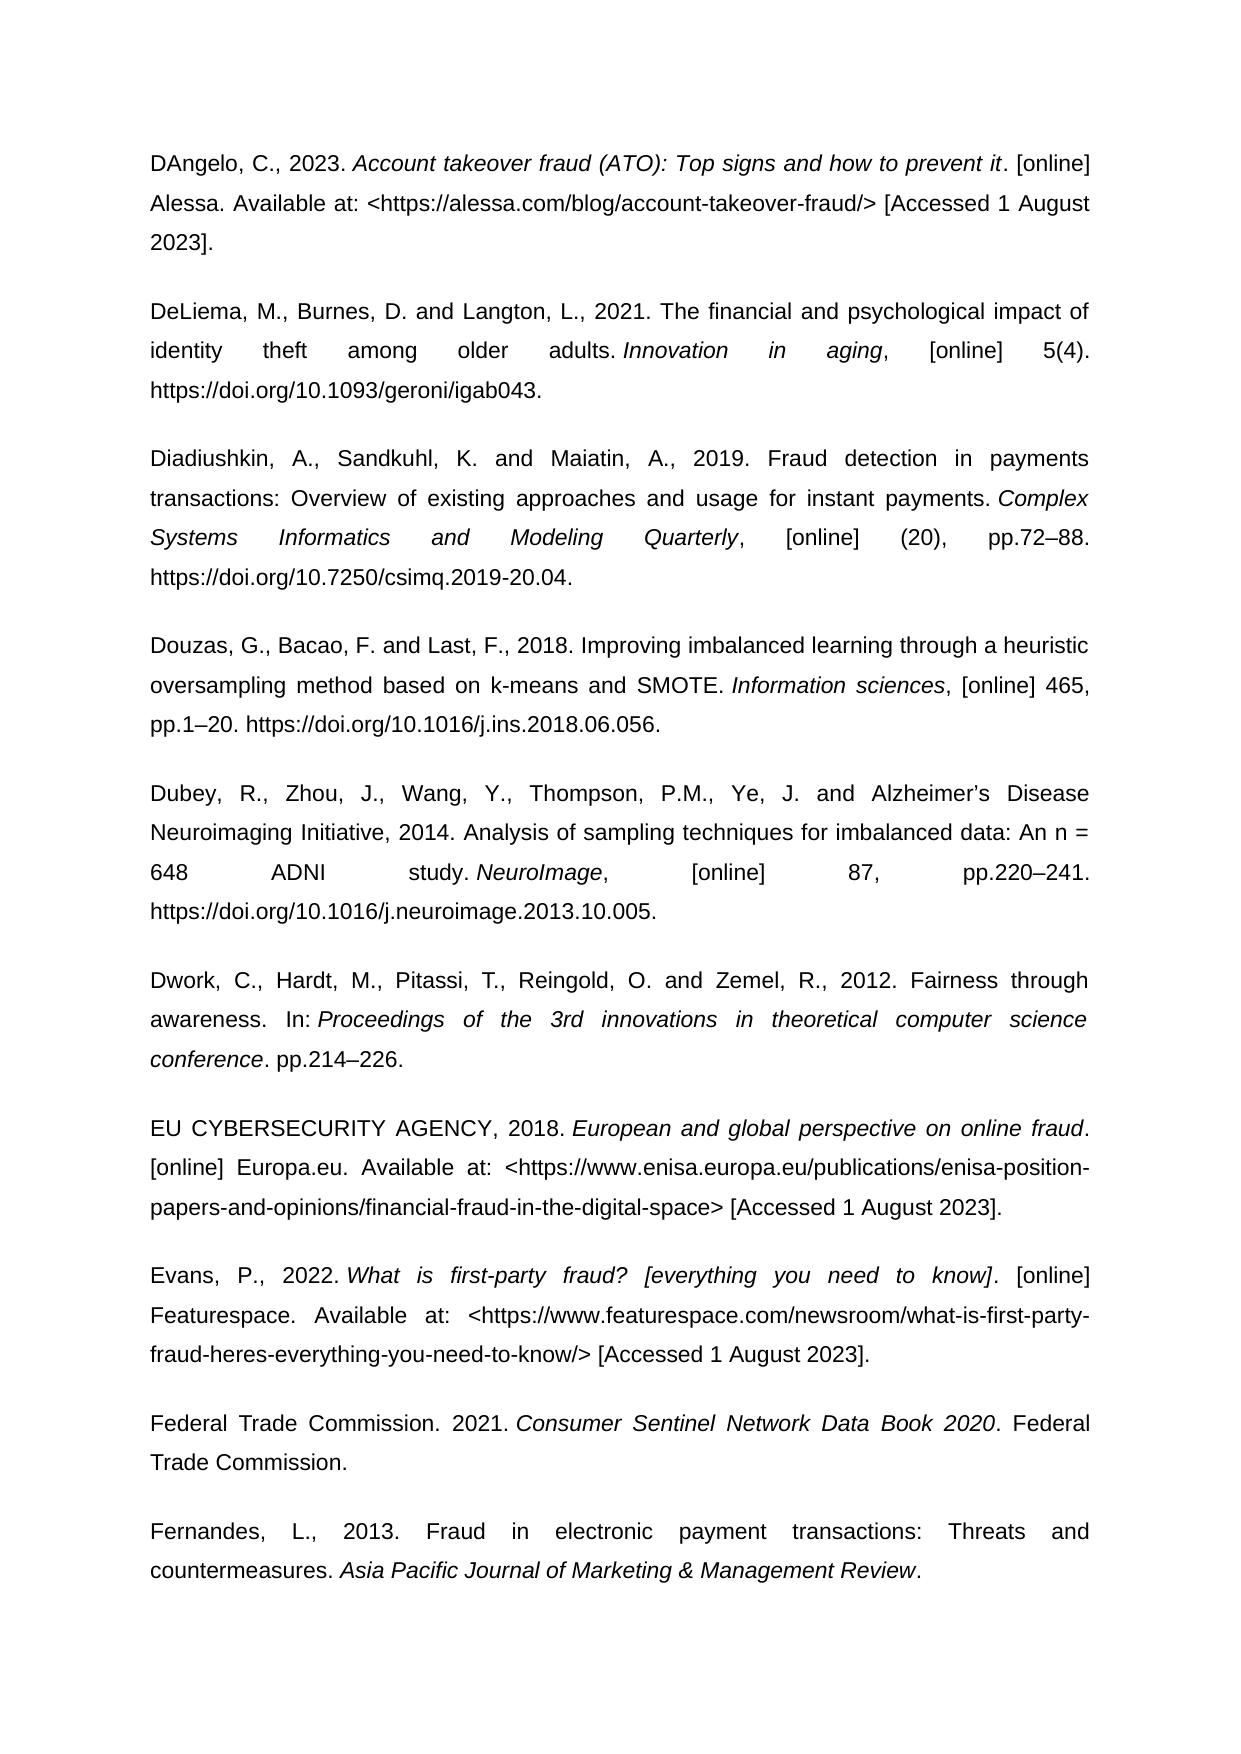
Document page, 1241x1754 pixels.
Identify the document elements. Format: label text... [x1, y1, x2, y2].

text Dubey, R., Zhou, J., Wang, Y., Thompson, P.M., Ye, J. and Alzheimer’s Disease Neuroimaging Initiative, 2014. Analysis of sampling techniques for imbalanced data: An n = 648 ADNI study. NeuroImage, [online] 87, pp.220–241. https://doi.org/10.1016/j.neuroimage.2013.10.005. [150, 780, 1090, 925]
text Douzas, G., Bacao, F. and Last, F., 2018. Improving imbalanced learning through a heuristic oversampling method based on k-means and SMOTE. Information sciences, [online] 465, pp.1–20. https://doi.org/10.1016/j.ins.2018.06.056. [150, 632, 1090, 738]
text Diadiushkin, A., Sandkuhl, K. and Maiatin, A., 2019. Fraud detection in payments transactions: Overview of existing approaches and usage for instant payments. Complex Systems Informatics and Modeling Quarterly, [online] (20), pp.72–88. https://doi.org/10.7250/csimq.2019-20.04. [150, 445, 1090, 590]
text DAngelo, C., 2023. Account takeover fraud (ATO): Top signs and how to prevent it. [online] Alessa. Available at: <https://alessa.com/blog/account-takeover-fraud/> [Accessed 1 August 2023]. [150, 150, 1090, 255]
text Dwork, C., Hardt, M., Pitassi, T., Reingold, O. and Zemel, R., 2012. Fairness through awareness. In: Proceedings of the 3rd innovations in theoretical computer science conference. pp.214–226. [150, 967, 1090, 1072]
text DeLiema, M., Burnes, D. and Langton, L., 2021. The financial and psychological impact of identity theft among older adults. Innovation in aging, [online] 5(4). https://doi.org/10.1093/geroni/igab043. [150, 298, 1090, 403]
text Federal Trade Commission. 2021. Consumer Sentinel Network Data Book 2020. Federal Trade Commission. [150, 1410, 1090, 1476]
text Fernandes, L., 2013. Fraud in electronic payment transactions: Threats and countermeasures. Asia Pacific Journal of Marketing & Management Review. [150, 1518, 1090, 1584]
text Evans, P., 2022. What is first-party fraud? [everything you need to know]. [online] Featurespace. Available at: <https://www.featurespace.com/newsroom/what-is-first-party-fraud-heres-everything-you-need-to-know/> [Accessed 1 August 2023]. [150, 1262, 1090, 1367]
text EU CYBERSECURITY AGENCY, 2018. European and global perspective on online fraud. [online] Europa.eu. Available at: <https://www.enisa.europa.eu/publications/enisa-position-papers-and-opinions/financial-fraud-in-the-digital-space> [Accessed 1 August 2023]. [150, 1114, 1090, 1220]
